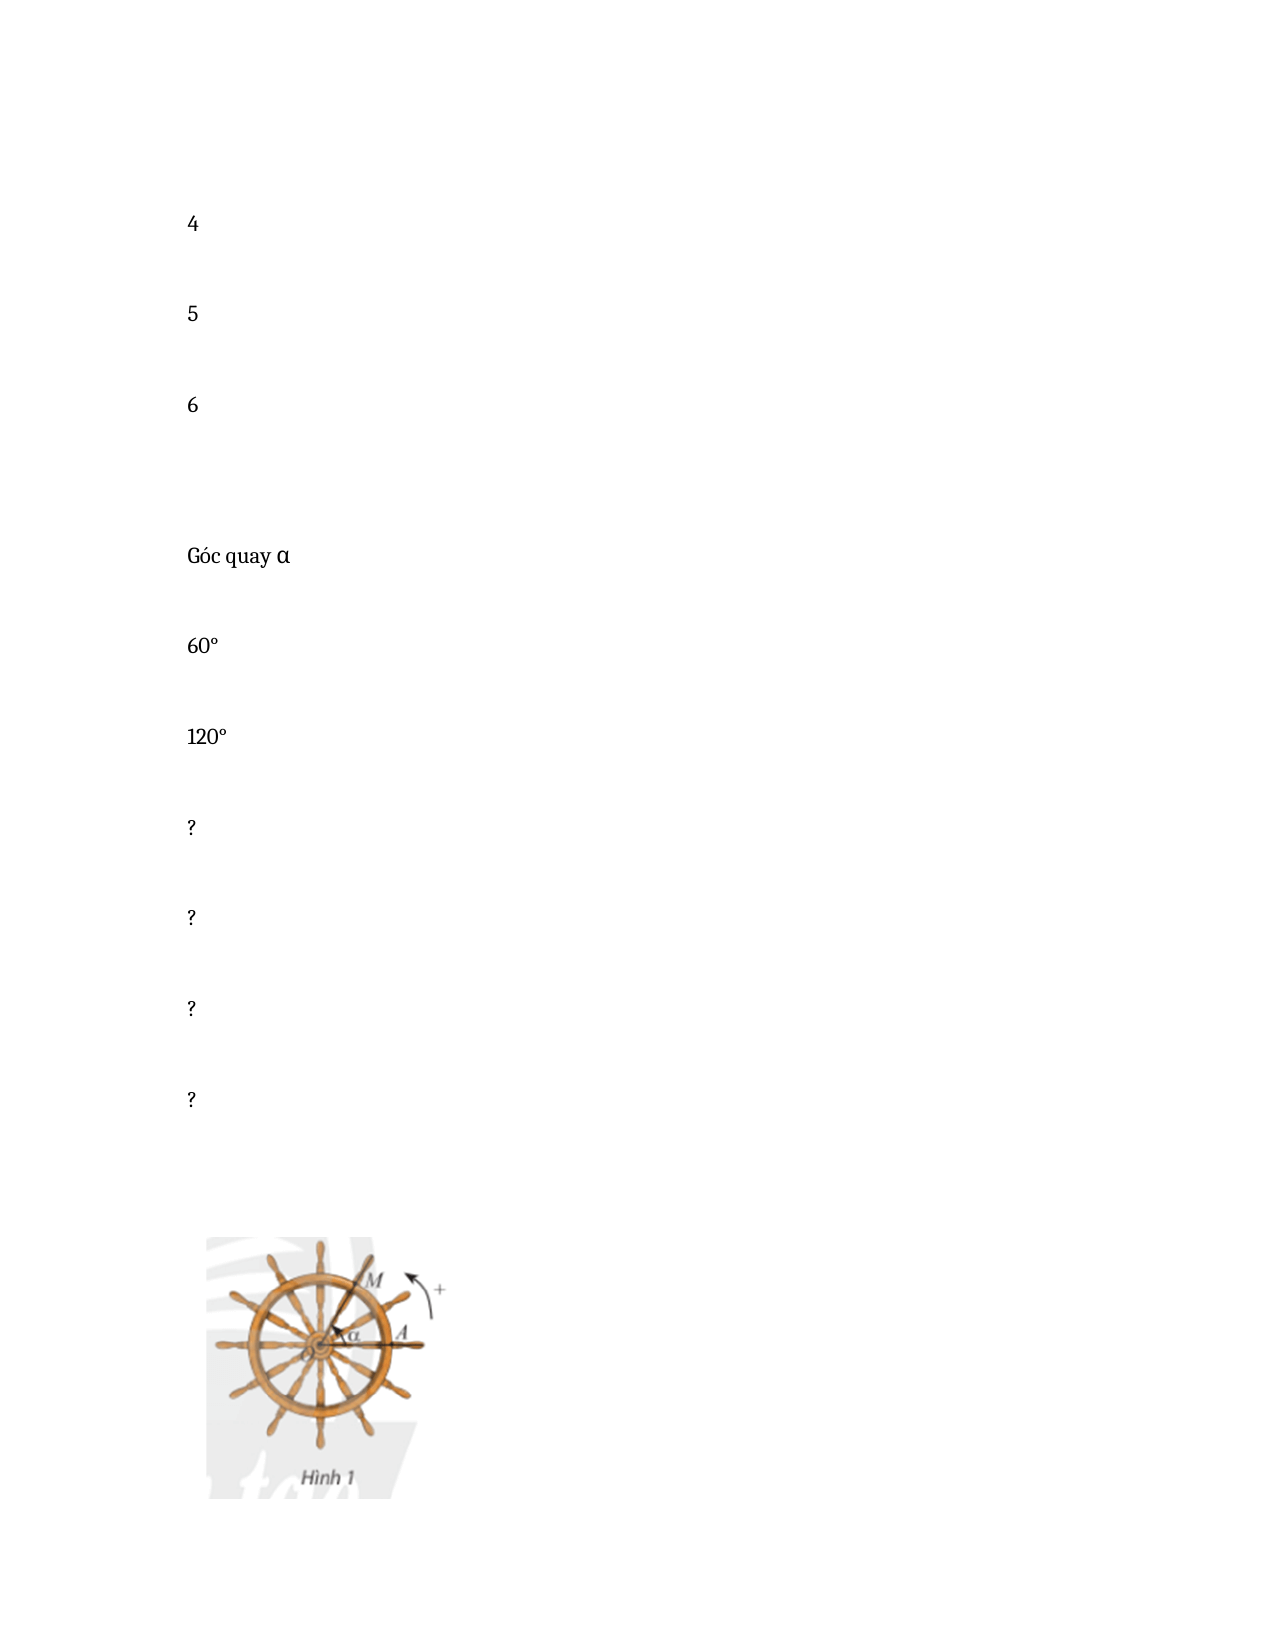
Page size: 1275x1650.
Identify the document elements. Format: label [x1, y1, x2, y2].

picture [206, 1237, 454, 1499]
text [187, 150, 1087, 1498]
